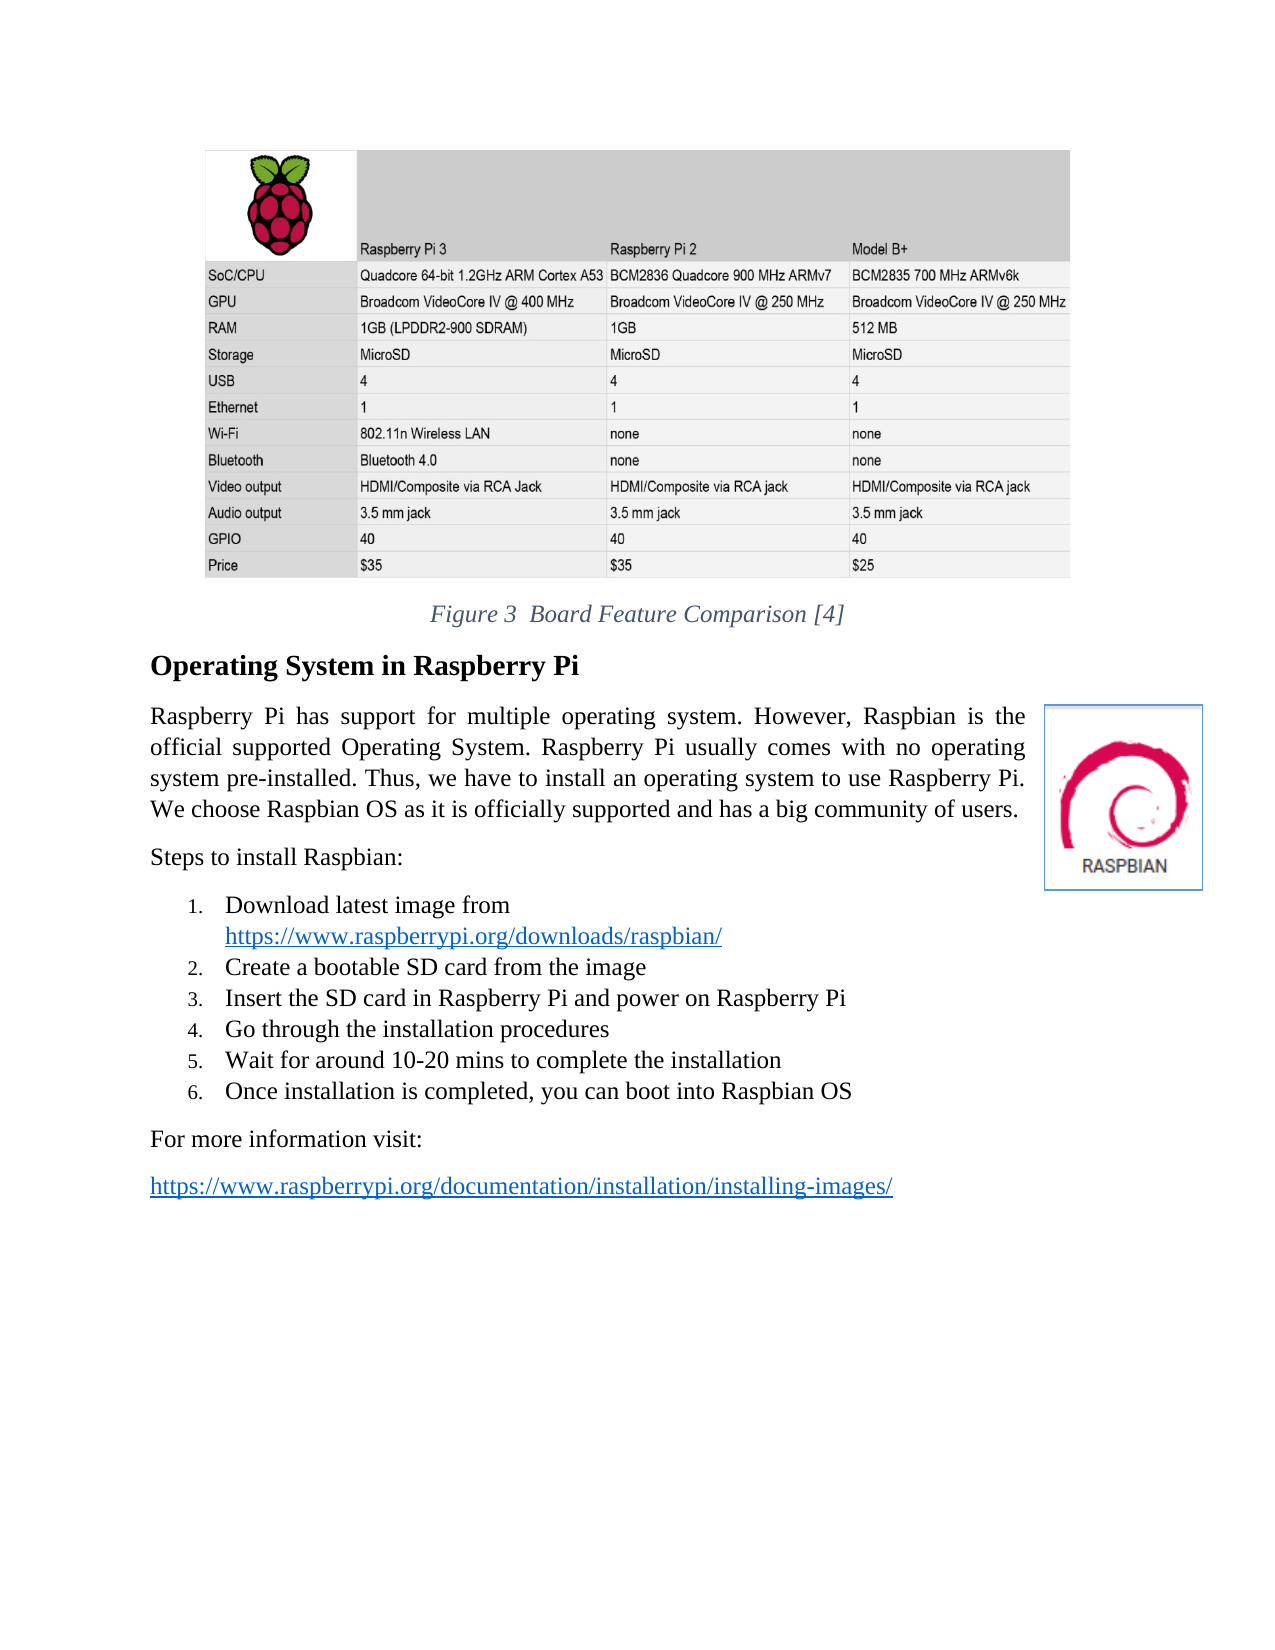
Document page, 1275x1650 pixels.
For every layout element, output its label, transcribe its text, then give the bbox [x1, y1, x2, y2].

text Operating System in Raspberry Pi [150, 648, 1125, 682]
list https://www.raspberrypi.org/downloads/raspbian/ [225, 921, 1125, 949]
text For more information visit: [150, 1124, 1125, 1152]
picture [205, 150, 1071, 580]
list Go through the installation procedures [187, 1014, 1125, 1043]
text https://www.raspberrypi.org/documentation/installation/installing-images/ [150, 1171, 1125, 1200]
list Download latest image from [187, 890, 1125, 918]
picture [1045, 706, 1202, 750]
list Create a bootable SD card from the image [187, 952, 1125, 981]
list Once installation is completed, you can boot into Raspbian OS [187, 1076, 1125, 1105]
text Steps to install Raspbian: [150, 842, 1044, 871]
list Wait for around 10-20 mins to complete the installation [187, 1045, 1125, 1074]
text Steps to install Raspbian: [1045, 842, 1125, 871]
text Figure 3 Board Feature Comparison [4] [150, 599, 1125, 628]
text Raspberry Pi has support for multiple operating system. However, Raspbian is the official supported Operating System. Raspberry Pi usually comes with no operating system pre-installed. Thus, we have to install an operating system to use Raspberry Pi. We choose Raspbian OS as it is officially supported and has a big community of users. [150, 701, 1125, 823]
list Insert the SD card in Raspberry Pi and power on Raspberry Pi [187, 983, 1125, 1012]
